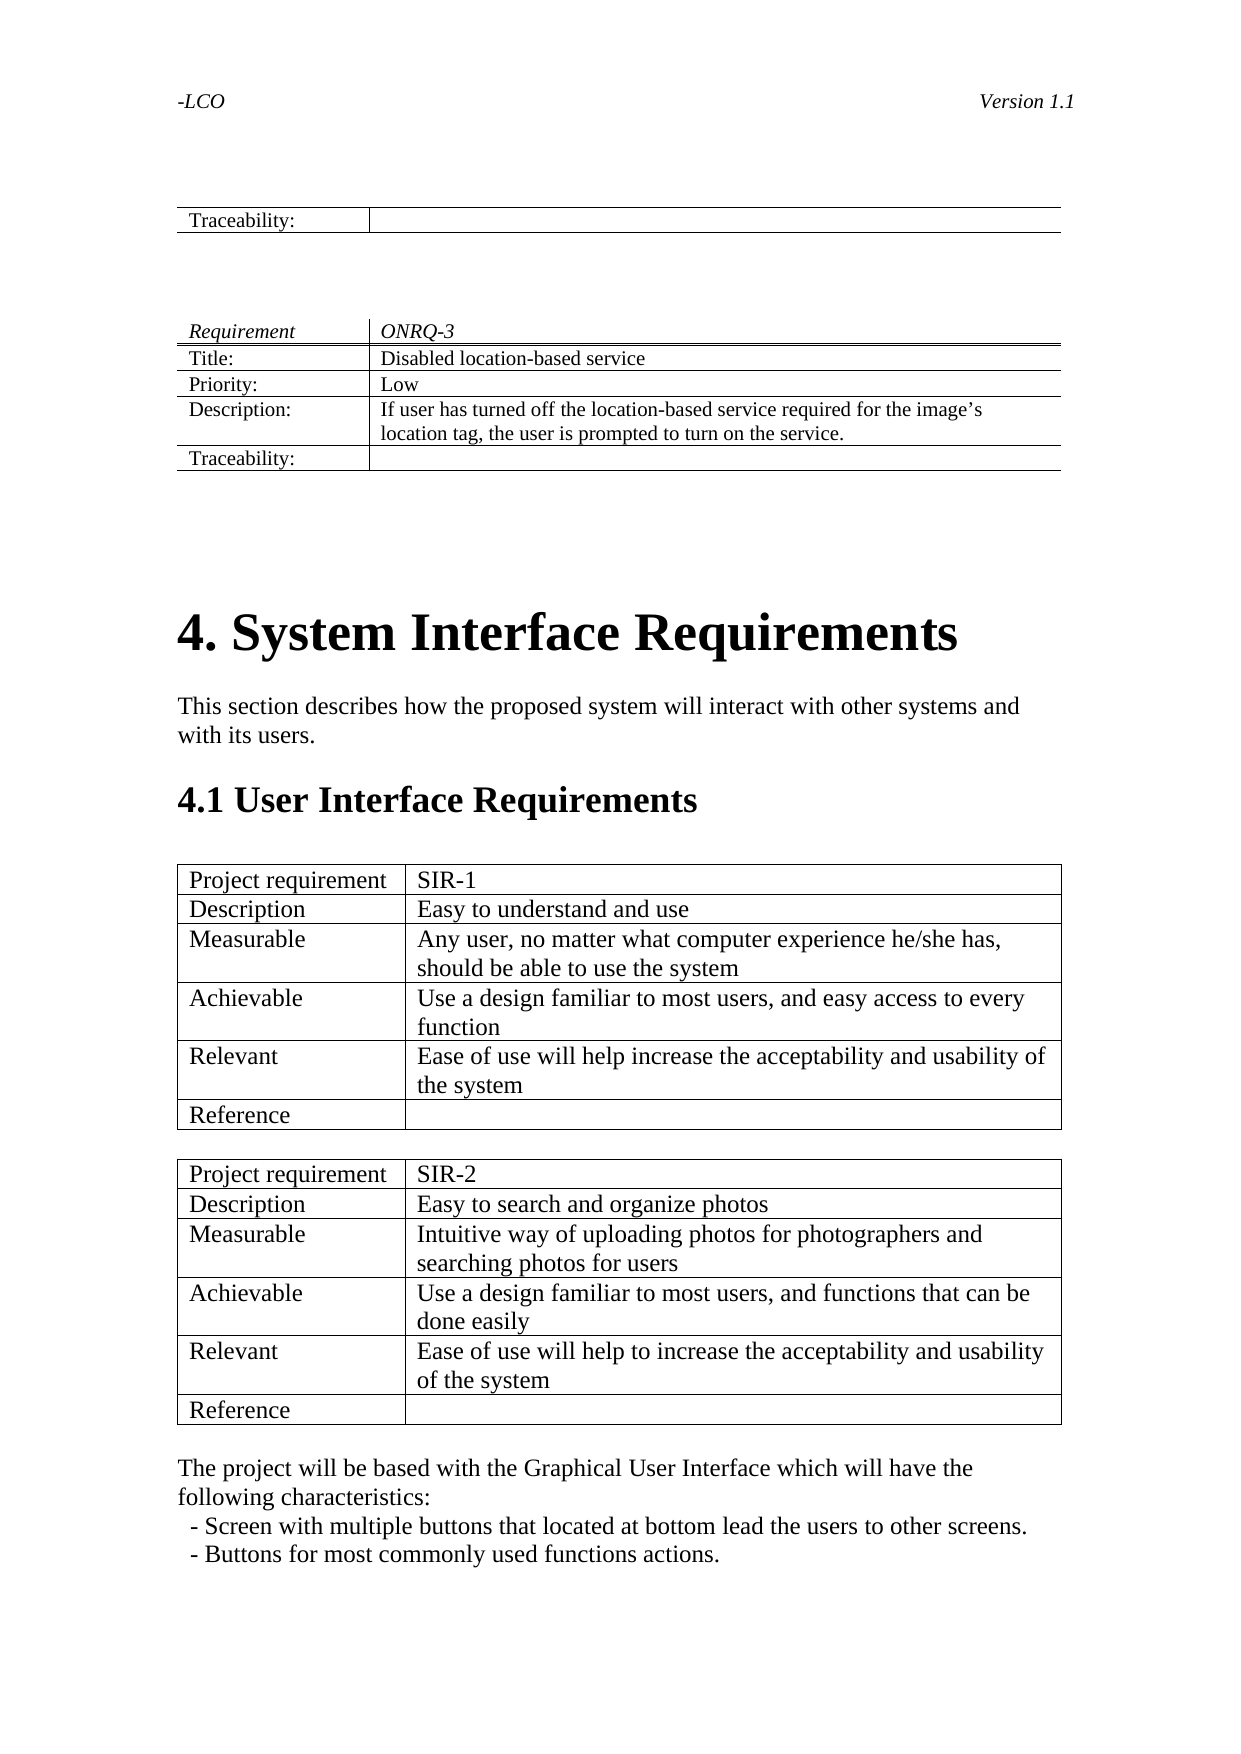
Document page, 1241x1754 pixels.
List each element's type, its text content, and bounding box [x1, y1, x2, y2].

table_cell Title: [177, 346, 369, 370]
table_cell [406, 1100, 1061, 1129]
table_cell Reference [178, 1100, 405, 1129]
table_cell Use a design familiar to most users, and easy access to every function [406, 983, 1061, 1040]
table_cell Disabled location-based service [370, 346, 1061, 370]
table_header Project requirement [178, 1160, 405, 1188]
table_header SIR-2 [406, 1160, 1061, 1188]
table_cell Relevant [178, 1336, 405, 1394]
table_cell [406, 1395, 1061, 1423]
text This section describes how the proposed system will interact with other systems and with its users. [177, 691, 1063, 749]
table_cell Ease of use will help increase the acceptability and usability of the system [406, 1041, 1061, 1099]
table_cell [370, 446, 1061, 470]
table_cell Any user, no matter what computer experience he/she has, should be able to use the system [406, 924, 1061, 982]
table_cell Reference [178, 1395, 405, 1423]
table_header SIR-1 [406, 865, 1061, 893]
text 4.1 User Interface Requirements [177, 777, 1063, 821]
text 4. System Interface Requirements [177, 600, 1063, 662]
table_cell Achievable [178, 983, 405, 1040]
table_cell Low [370, 371, 1061, 396]
table_header ONRQ-3 [370, 319, 1061, 343]
text - Screen with multiple buttons that located at bottom lead the users to other screens. [177, 1511, 1063, 1539]
text The project will be based with the Graphical User Interface which will have the following characteristics: [177, 1453, 1063, 1511]
table_cell Intuitive way of uploading photos for photographers and searching photos for users [406, 1219, 1061, 1277]
table_cell Description [178, 895, 405, 923]
table_cell Ease of use will help to increase the acceptability and usability of the system [406, 1336, 1061, 1394]
table_cell Easy to understand and use [406, 895, 1061, 923]
table_cell Measurable [178, 1219, 405, 1277]
table_cell [370, 208, 1061, 232]
table_cell Use a design familiar to most users, and functions that can be done easily [406, 1278, 1061, 1335]
table_cell Description [178, 1189, 405, 1218]
table_cell Priority: [177, 371, 369, 396]
table_cell Measurable [178, 924, 405, 982]
table_cell Traceability: [177, 208, 369, 232]
table_header Project requirement [178, 865, 405, 893]
table_cell Achievable [178, 1278, 405, 1335]
text - Buttons for most commonly used functions actions. [177, 1539, 1063, 1568]
table_cell Description: [177, 397, 369, 445]
table_cell Easy to search and organize photos [406, 1189, 1061, 1218]
table_header Requirement [177, 319, 369, 343]
table_cell Relevant [178, 1041, 405, 1099]
table_cell Traceability: [177, 446, 369, 470]
table_cell If user has turned off the location-based service required for the image’s location tag, the user is prompted to turn on the service. [370, 397, 1061, 445]
